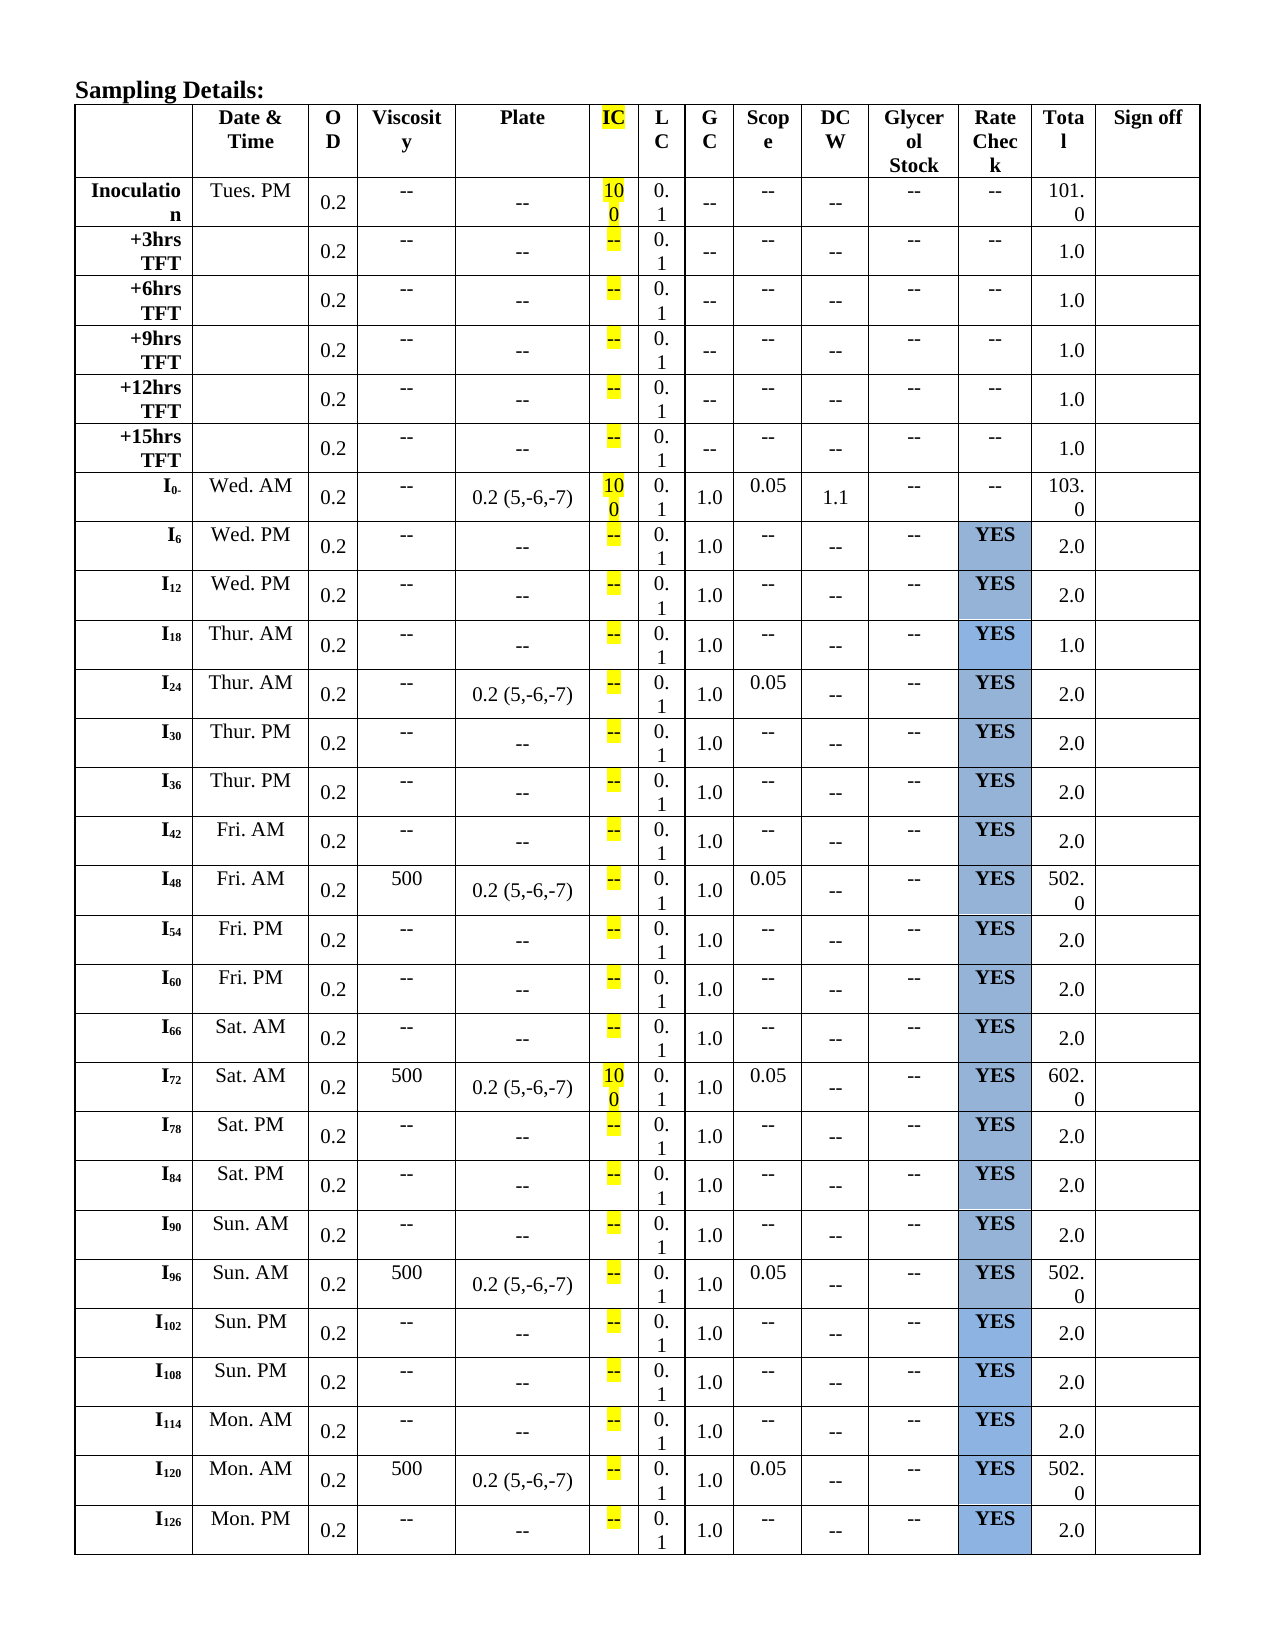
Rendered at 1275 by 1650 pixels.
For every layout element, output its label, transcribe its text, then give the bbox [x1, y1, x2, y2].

table_cell 500 [358, 1456, 455, 1504]
table_cell -- [734, 1358, 801, 1406]
table_cell -- [590, 1456, 638, 1504]
table_cell -- [734, 571, 801, 619]
table_cell 1.0 [1032, 227, 1095, 275]
table_cell 2.0 [1032, 571, 1095, 619]
table_cell -- [686, 375, 733, 423]
table_cell YES [959, 1456, 1031, 1504]
table_cell -- [456, 621, 589, 669]
table_cell 0.1 [639, 375, 684, 423]
table_cell [1096, 1211, 1199, 1259]
table_cell 0.2 [309, 1211, 357, 1259]
table_cell Sun. AM [193, 1260, 308, 1308]
table_cell -- [869, 473, 958, 521]
table_cell -- [802, 1309, 868, 1357]
table_cell 0.2 (5,-6,-7) [456, 1063, 589, 1111]
table_cell 100 [619, 1063, 638, 1111]
table_cell +3hrs TFT [76, 227, 192, 275]
table_cell 1.0 [686, 1358, 733, 1406]
table_cell -- [869, 965, 958, 1013]
table_cell -- [802, 866, 868, 914]
table_cell -- [358, 719, 455, 767]
table_header Date & Time [193, 105, 308, 177]
table_cell +6hrs TFT [76, 276, 192, 324]
table_header LC [639, 105, 684, 177]
table_cell 0.1 [639, 1358, 684, 1406]
table_cell 101.0 [1032, 178, 1095, 226]
table_cell -- [869, 1112, 958, 1160]
table_cell [1096, 375, 1199, 423]
table_cell [1096, 1161, 1199, 1209]
table_header DCW [802, 105, 868, 177]
table_cell -- [590, 1358, 638, 1406]
table_cell 500 [358, 1063, 455, 1111]
table_cell YES [959, 719, 1031, 767]
table_cell 1.0 [686, 1407, 733, 1455]
table_cell -- [686, 424, 733, 472]
table_cell -- [959, 178, 1031, 226]
table_header GC [686, 105, 733, 177]
table_cell 0.2 [309, 571, 357, 619]
table_cell 0.1 [639, 1161, 684, 1209]
table_cell -- [802, 1506, 868, 1554]
table_cell -- [734, 719, 801, 767]
table_cell 2.0 [1032, 522, 1095, 570]
table_cell -- [456, 1211, 589, 1259]
table_cell 0.2 (5,-6,-7) [456, 1260, 589, 1308]
table_cell I72 [76, 1063, 192, 1111]
table_cell -- [358, 473, 455, 521]
table_cell [1096, 1063, 1199, 1111]
table_cell I48 [76, 866, 192, 914]
table_cell [1096, 621, 1199, 669]
table_cell -- [590, 1506, 638, 1554]
table_cell -- [869, 375, 958, 423]
table_cell 0.1 [639, 1456, 684, 1504]
table_cell -- [590, 1211, 638, 1259]
table_cell -- [734, 768, 801, 816]
table_cell -- [358, 326, 455, 374]
table_cell -- [802, 916, 868, 964]
table_cell [1096, 1014, 1199, 1062]
table_cell -- [590, 817, 638, 865]
table_cell 0.2 [309, 1112, 357, 1160]
table_cell YES [959, 621, 1031, 669]
table_cell -- [959, 375, 1031, 423]
table_cell -- [456, 1161, 589, 1209]
table_cell 2.0 [1032, 670, 1095, 718]
table_cell [1096, 1358, 1199, 1406]
table_cell -- [869, 916, 958, 964]
table_cell 0.2 [309, 1506, 357, 1554]
table_cell -- [802, 621, 868, 669]
table_cell -- [686, 178, 733, 226]
table_cell [193, 326, 308, 374]
table_cell -- [456, 719, 589, 767]
table_cell 2.0 [1032, 1506, 1095, 1554]
table_cell -- [959, 276, 1031, 324]
table_cell 1.0 [1032, 375, 1095, 423]
table_cell -- [802, 424, 868, 472]
table_cell 103.0 [1032, 473, 1095, 521]
table_cell -- [590, 1014, 638, 1062]
table_cell YES [959, 1358, 1031, 1406]
table_cell 0.2 [309, 424, 357, 472]
table_cell [1096, 670, 1199, 718]
table_cell -- [959, 326, 1031, 374]
table_cell -- [802, 1358, 868, 1406]
table_cell 0.05 [734, 866, 801, 914]
table_cell 0.2 [309, 1063, 357, 1111]
table_cell -- [456, 768, 589, 816]
table_cell -- [358, 1407, 455, 1455]
table_cell -- [802, 1161, 868, 1209]
table_cell I42 [76, 817, 192, 865]
table_cell YES [959, 817, 1031, 865]
table_cell -- [358, 916, 455, 964]
table_cell 1.0 [686, 965, 733, 1013]
table_cell 100 [619, 178, 638, 226]
table_cell 2.0 [1032, 817, 1095, 865]
table_cell +9hrs TFT [76, 326, 192, 374]
table_cell -- [869, 227, 958, 275]
table_cell -- [959, 424, 1031, 472]
table_cell 0.2 [309, 326, 357, 374]
table_cell -- [456, 916, 589, 964]
table_cell -- [358, 375, 455, 423]
table_cell 502.0 [1032, 1456, 1095, 1504]
table_cell [1096, 1260, 1199, 1308]
table_cell 0.1 [639, 473, 684, 521]
table_cell -- [959, 227, 1031, 275]
table_cell 2.0 [1032, 1161, 1095, 1209]
table_cell 0.05 [734, 1063, 801, 1111]
table_cell -- [358, 621, 455, 669]
table_cell -- [734, 276, 801, 324]
table_cell YES [959, 1211, 1031, 1259]
table_header [76, 105, 192, 177]
table_cell 2.0 [1032, 916, 1095, 964]
table_cell 1.0 [1032, 424, 1095, 472]
table_cell 0.1 [639, 326, 684, 374]
text Sampling Details: [75, 75, 1200, 104]
table_cell I120 [76, 1456, 192, 1504]
table_cell -- [358, 1112, 455, 1160]
table_cell -- [358, 424, 455, 472]
table_cell I102 [76, 1309, 192, 1357]
table_cell Mon. AM [193, 1456, 308, 1504]
table_header Glycerol Stock [869, 105, 958, 177]
table_cell 0.2 [309, 1161, 357, 1209]
table_cell [1096, 866, 1199, 914]
table_cell 1.0 [686, 571, 733, 619]
table_cell -- [869, 1063, 958, 1111]
table_cell -- [734, 375, 801, 423]
table_cell [1096, 1112, 1199, 1160]
table_cell [1096, 1456, 1199, 1504]
table_cell 1.0 [686, 1063, 733, 1111]
table_cell [193, 375, 308, 423]
table_cell -- [734, 1407, 801, 1455]
table_cell YES [959, 1407, 1031, 1455]
table_cell Wed. PM [193, 522, 308, 570]
table_cell 2.0 [1032, 965, 1095, 1013]
table_cell [1096, 719, 1199, 767]
table_cell -- [802, 1456, 868, 1504]
table_cell 0.2 [309, 768, 357, 816]
table_cell -- [802, 1407, 868, 1455]
table_cell Sat. AM [193, 1014, 308, 1062]
table_cell 0.1 [639, 817, 684, 865]
table_cell -- [358, 1014, 455, 1062]
table_cell Fri. PM [193, 965, 308, 1013]
table_cell YES [959, 1063, 1031, 1111]
table_cell 0.1 [639, 178, 684, 226]
table_cell 0.1 [639, 1407, 684, 1455]
table_cell -- [590, 1161, 638, 1209]
table_cell -- [456, 424, 589, 472]
table_cell -- [802, 276, 868, 324]
table_cell 0.2 (5,-6,-7) [456, 670, 589, 718]
table_cell -- [456, 817, 589, 865]
table_cell -- [869, 817, 958, 865]
table_cell -- [358, 1309, 455, 1357]
table_cell YES [959, 571, 1031, 619]
table_cell -- [590, 1309, 638, 1357]
table_cell -- [456, 1506, 589, 1554]
table_cell I6 [76, 522, 192, 570]
table_cell 0.2 [309, 1260, 357, 1308]
table_cell 0.2 (5,-6,-7) [456, 866, 589, 914]
table_cell -- [802, 1014, 868, 1062]
table_cell -- [869, 522, 958, 570]
table_cell YES [959, 916, 1031, 964]
table_cell -- [802, 227, 868, 275]
table_cell -- [802, 522, 868, 570]
table_cell -- [734, 916, 801, 964]
table_cell -- [590, 326, 638, 374]
table_cell 1.0 [686, 1112, 733, 1160]
table_cell [1096, 916, 1199, 964]
table_cell 1.0 [686, 719, 733, 767]
table_cell -- [456, 227, 589, 275]
table_cell I126 [76, 1506, 192, 1554]
table_header Total [1032, 105, 1095, 177]
table_cell Wed. AM [193, 473, 308, 521]
table_cell Sun. PM [193, 1358, 308, 1406]
table_cell 0.2 [309, 1358, 357, 1406]
table_cell 0.2 [309, 916, 357, 964]
table_cell -- [456, 178, 589, 226]
table_cell 2.0 [1032, 1014, 1095, 1062]
table_cell [193, 424, 308, 472]
table_cell -- [590, 522, 638, 570]
table_cell 1.0 [686, 866, 733, 914]
table_cell 0.1 [639, 621, 684, 669]
table_cell 0.05 [734, 670, 801, 718]
table_cell 0.1 [639, 670, 684, 718]
table_cell Sat. AM [193, 1063, 308, 1111]
table_cell 0.1 [639, 1211, 684, 1259]
table_cell Sun. AM [193, 1211, 308, 1259]
table_cell 0.1 [639, 1260, 684, 1308]
table_cell -- [358, 768, 455, 816]
table_cell [1096, 965, 1199, 1013]
table_cell I30 [76, 719, 192, 767]
table_cell 0.1 [639, 227, 684, 275]
table_cell -- [686, 326, 733, 374]
table_cell 0.1 [639, 866, 684, 914]
table_cell [1096, 227, 1199, 275]
table_cell -- [590, 227, 638, 275]
table_cell -- [802, 1063, 868, 1111]
table_cell -- [802, 326, 868, 374]
table_cell -- [802, 571, 868, 619]
table_cell Mon. PM [193, 1506, 308, 1554]
table_cell 100 [590, 1063, 609, 1111]
table_cell -- [869, 719, 958, 767]
table_cell 0.05 [734, 1260, 801, 1308]
table_cell 0.2 [309, 621, 357, 669]
table_cell 2.0 [1032, 719, 1095, 767]
table_cell -- [734, 1309, 801, 1357]
table_header Viscosity [358, 105, 455, 177]
table_cell [1096, 276, 1199, 324]
table_cell -- [734, 1112, 801, 1160]
table_cell 0.1 [639, 1063, 684, 1111]
table_cell Tues. PM [193, 178, 308, 226]
table_cell -- [590, 621, 638, 669]
table_cell 0.1 [639, 768, 684, 816]
table_cell 0.2 [309, 817, 357, 865]
table_cell -- [590, 375, 638, 423]
table_cell 0.1 [639, 276, 684, 324]
table_cell -- [456, 1014, 589, 1062]
table_cell -- [869, 1014, 958, 1062]
table_cell -- [590, 1112, 638, 1160]
table_cell I90 [76, 1211, 192, 1259]
table_cell -- [358, 1161, 455, 1209]
table_cell -- [869, 866, 958, 914]
table_cell -- [869, 621, 958, 669]
table_cell Sat. PM [193, 1161, 308, 1209]
table_cell -- [456, 1358, 589, 1406]
table_cell 0.05 [734, 473, 801, 521]
table_cell -- [358, 817, 455, 865]
table_cell -- [590, 1407, 638, 1455]
table_cell -- [734, 621, 801, 669]
table_cell -- [869, 1456, 958, 1504]
table_cell 1.0 [686, 1161, 733, 1209]
table_cell -- [959, 473, 1031, 521]
table_cell 1.0 [686, 1014, 733, 1062]
table_cell Mon. AM [193, 1407, 308, 1455]
table_cell 1.0 [686, 916, 733, 964]
table_cell -- [590, 670, 638, 718]
table_cell YES [959, 1014, 1031, 1062]
table_cell YES [959, 670, 1031, 718]
table_cell -- [734, 227, 801, 275]
table_cell YES [959, 866, 1031, 914]
table_cell 0.2 [309, 866, 357, 914]
table_cell -- [358, 178, 455, 226]
table_cell 2.0 [1032, 1309, 1095, 1357]
table_cell 1.0 [686, 473, 733, 521]
table_cell -- [869, 670, 958, 718]
table_header Scope [734, 105, 801, 177]
table_cell -- [869, 276, 958, 324]
table_cell 0.2 [309, 719, 357, 767]
table_cell -- [802, 1112, 868, 1160]
table_cell 500 [358, 1260, 455, 1308]
table_cell -- [686, 227, 733, 275]
table_cell +12hrs TFT [76, 375, 192, 423]
table_cell 1.0 [686, 1260, 733, 1308]
table_cell 502.0 [1032, 866, 1095, 914]
table_cell YES [959, 768, 1031, 816]
table_cell 1.0 [686, 522, 733, 570]
table_cell 1.0 [1032, 326, 1095, 374]
table_cell 1.0 [686, 670, 733, 718]
table_cell 100 [619, 473, 638, 521]
table_cell 0.2 [309, 375, 357, 423]
table_cell -- [734, 1211, 801, 1259]
table_cell I12 [76, 571, 192, 619]
table_cell 0.1 [639, 1112, 684, 1160]
table_cell -- [590, 424, 638, 472]
table_cell -- [869, 1260, 958, 1308]
table_cell -- [869, 178, 958, 226]
table_cell -- [358, 1506, 455, 1554]
table_cell 0.2 (5,-6,-7) [456, 1456, 589, 1504]
table_cell -- [456, 1112, 589, 1160]
table_cell -- [358, 1358, 455, 1406]
table_cell -- [734, 817, 801, 865]
table_cell -- [734, 1506, 801, 1554]
table_cell I18 [76, 621, 192, 669]
table_cell -- [456, 1309, 589, 1357]
table_cell Thur. PM [193, 719, 308, 767]
table_cell YES [959, 1112, 1031, 1160]
table_cell Wed. PM [193, 571, 308, 619]
table_cell 1.0 [686, 768, 733, 816]
table_cell 0.1 [639, 522, 684, 570]
table_cell YES [959, 1309, 1031, 1357]
table_cell -- [734, 1161, 801, 1209]
table_cell -- [869, 1309, 958, 1357]
table_cell I0- [76, 473, 192, 521]
table_cell [1096, 1506, 1199, 1554]
table_cell Inoculation [76, 178, 192, 226]
table_cell 0.1 [639, 965, 684, 1013]
table_cell -- [590, 719, 638, 767]
table_cell 1.0 [686, 1506, 733, 1554]
table_cell -- [734, 326, 801, 374]
table_cell -- [802, 965, 868, 1013]
table_cell -- [590, 276, 638, 324]
table_cell -- [456, 326, 589, 374]
table_cell -- [734, 424, 801, 472]
table_cell 1.0 [686, 1456, 733, 1504]
table_cell 0.2 [309, 1407, 357, 1455]
table_cell 0.2 [309, 670, 357, 718]
table_cell 0.2 [309, 178, 357, 226]
table_cell 0.1 [639, 424, 684, 472]
table_cell I96 [76, 1260, 192, 1308]
table_cell -- [456, 1407, 589, 1455]
table_cell 100 [590, 473, 609, 521]
table_cell 1.0 [686, 1309, 733, 1357]
table_cell 502.0 [1032, 1260, 1095, 1308]
table_cell 0.1 [639, 916, 684, 964]
table_cell I60 [76, 965, 192, 1013]
table_cell -- [358, 276, 455, 324]
table_cell [1096, 1309, 1199, 1357]
table_cell Fri. PM [193, 916, 308, 964]
table_cell -- [802, 719, 868, 767]
table_cell 2.0 [1032, 1358, 1095, 1406]
table_cell -- [358, 670, 455, 718]
table_cell -- [358, 1211, 455, 1259]
table_cell -- [734, 522, 801, 570]
table_cell Thur. AM [193, 621, 308, 669]
table_cell 0.2 [309, 1309, 357, 1357]
table_cell -- [590, 768, 638, 816]
table_cell 2.0 [1032, 1112, 1095, 1160]
table_cell 100 [590, 178, 609, 226]
table_cell Fri. AM [193, 866, 308, 914]
table_cell -- [590, 965, 638, 1013]
table_cell -- [869, 768, 958, 816]
table_cell 1.0 [1032, 276, 1095, 324]
table_cell YES [959, 1260, 1031, 1308]
table_cell -- [802, 375, 868, 423]
table_cell -- [358, 571, 455, 619]
table_cell -- [802, 1211, 868, 1259]
table_cell -- [590, 571, 638, 619]
table_cell [1096, 424, 1199, 472]
table_cell -- [802, 768, 868, 816]
table_cell -- [456, 522, 589, 570]
table_cell -- [869, 1161, 958, 1209]
table_cell I54 [76, 916, 192, 964]
table_cell -- [869, 424, 958, 472]
table_cell I84 [76, 1161, 192, 1209]
table_cell 0.1 [639, 1309, 684, 1357]
table_cell 0.2 [309, 522, 357, 570]
table_cell 0.2 [309, 1456, 357, 1504]
table_cell -- [456, 571, 589, 619]
table_cell -- [358, 522, 455, 570]
table_cell 1.0 [686, 817, 733, 865]
table_cell -- [802, 178, 868, 226]
table_cell I78 [76, 1112, 192, 1160]
table_cell [1096, 571, 1199, 619]
table_cell [1096, 1407, 1199, 1455]
table_cell 1.0 [686, 1211, 733, 1259]
table_cell -- [869, 326, 958, 374]
table_cell YES [959, 1506, 1031, 1554]
table_cell I24 [76, 670, 192, 718]
table_cell -- [590, 1260, 638, 1308]
table_cell 0.2 [309, 227, 357, 275]
table_cell -- [869, 1358, 958, 1406]
table_cell [1096, 473, 1199, 521]
table_cell 0.1 [639, 719, 684, 767]
table_cell -- [869, 571, 958, 619]
table_cell YES [959, 965, 1031, 1013]
table_cell +15hrs TFT [76, 424, 192, 472]
table_cell 0.1 [639, 1506, 684, 1554]
table_cell I36 [76, 768, 192, 816]
table_cell Thur. PM [193, 768, 308, 816]
table_cell 2.0 [1032, 768, 1095, 816]
table_cell [193, 276, 308, 324]
table_cell -- [590, 866, 638, 914]
table_cell [1096, 817, 1199, 865]
table_cell 1.1 [802, 473, 868, 521]
table_cell -- [456, 375, 589, 423]
table_header OD [309, 105, 357, 177]
table_cell Fri. AM [193, 817, 308, 865]
table_cell -- [590, 916, 638, 964]
table_header IC [590, 105, 638, 177]
table_cell -- [734, 1014, 801, 1062]
table_header Rate Check [959, 105, 1031, 177]
table_cell -- [358, 965, 455, 1013]
table_cell 0.2 [309, 965, 357, 1013]
table_cell -- [869, 1407, 958, 1455]
table_cell 0.1 [639, 1014, 684, 1062]
table_cell -- [734, 178, 801, 226]
table_header Plate [456, 105, 589, 177]
table_cell YES [959, 1161, 1031, 1209]
table_cell -- [802, 1260, 868, 1308]
table_cell 602.0 [1032, 1063, 1095, 1111]
table_cell 0.05 [734, 1456, 801, 1504]
table_cell -- [734, 965, 801, 1013]
table_cell -- [802, 817, 868, 865]
table_cell 1.0 [1032, 621, 1095, 669]
table_cell 0.2 [309, 276, 357, 324]
table_cell 0.2 [309, 1014, 357, 1062]
table_cell I108 [76, 1358, 192, 1406]
table_cell [1096, 522, 1199, 570]
table_cell [1096, 768, 1199, 816]
table_cell I114 [76, 1407, 192, 1455]
table_cell 0.1 [639, 571, 684, 619]
table_cell -- [686, 276, 733, 324]
table_cell 2.0 [1032, 1211, 1095, 1259]
table_cell 0.2 [309, 473, 357, 521]
table_cell [1096, 326, 1199, 374]
table_cell -- [456, 965, 589, 1013]
table_cell 0.2 (5,-6,-7) [456, 473, 589, 521]
table_cell -- [456, 276, 589, 324]
table_cell I66 [76, 1014, 192, 1062]
table_header Sign off [1096, 105, 1199, 177]
table_cell Sun. PM [193, 1309, 308, 1357]
table_cell 1.0 [686, 621, 733, 669]
table_cell Thur. AM [193, 670, 308, 718]
table_cell 2.0 [1032, 1407, 1095, 1455]
table_cell [1096, 178, 1199, 226]
table_cell Sat. PM [193, 1112, 308, 1160]
table_cell -- [802, 670, 868, 718]
table_cell -- [869, 1211, 958, 1259]
table_cell -- [358, 227, 455, 275]
table_cell [193, 227, 308, 275]
table_cell 500 [358, 866, 455, 914]
table_cell YES [959, 522, 1031, 570]
table_cell -- [869, 1506, 958, 1554]
